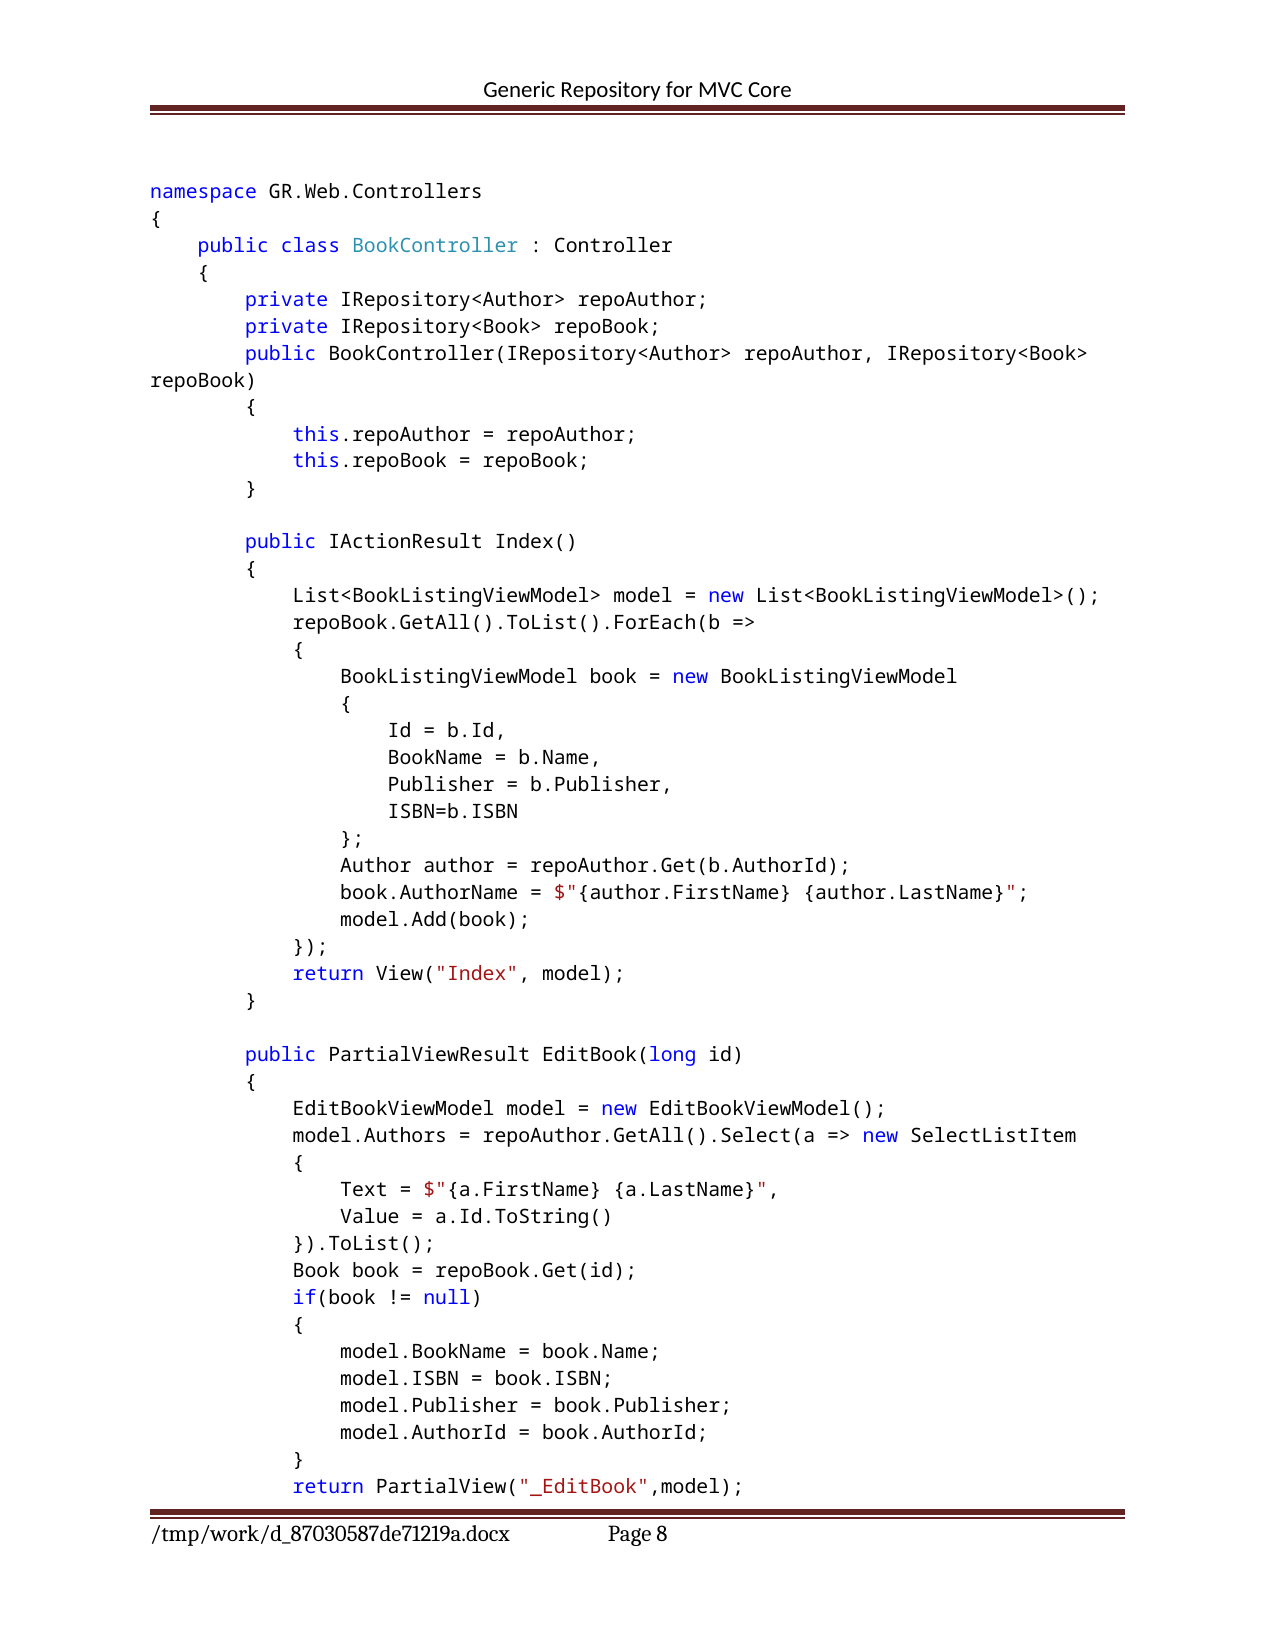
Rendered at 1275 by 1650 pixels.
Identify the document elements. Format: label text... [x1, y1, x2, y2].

text model.Authors = repoAuthor.GetAll().Select(a => new SelectListItem [150, 1121, 1125, 1148]
text { [150, 258, 1125, 285]
text { [150, 1148, 1125, 1175]
text Publisher = b.Publisher, [150, 771, 1125, 797]
text List<BookListingViewModel> model = new List<BookListingViewModel>(); [150, 582, 1125, 609]
text { [150, 393, 1125, 420]
text { [150, 204, 1125, 231]
text return View("Index", model); [150, 959, 1125, 986]
text private IRepository<Author> repoAuthor; [150, 285, 1125, 312]
text ISBN=b.ISBN [150, 797, 1125, 824]
text Value = a.Id.ToString() [150, 1202, 1125, 1229]
text this.repoBook = repoBook; [150, 447, 1125, 474]
text repoBook.GetAll().ToList().ForEach(b => [150, 609, 1125, 636]
text book.AuthorName = $"{author.FirstName} {author.LastName}"; [150, 878, 1125, 905]
text { [150, 636, 1125, 663]
text }; [150, 824, 1125, 851]
text model.Add(book); [150, 905, 1125, 932]
text { [150, 555, 1125, 582]
text { [150, 1310, 1125, 1337]
text if(book != null) [150, 1283, 1125, 1310]
text Text = $"{a.FirstName} {a.LastName}", [150, 1175, 1125, 1202]
text public BookController(IRepository<Author> repoAuthor, IRepository<Book> repoBook) [150, 339, 1125, 393]
text Author author = repoAuthor.Get(b.AuthorId); [150, 851, 1125, 878]
text Id = b.Id, [150, 717, 1125, 743]
text } [150, 1445, 1125, 1472]
text model.BookName = book.Name; [150, 1337, 1125, 1364]
text public class BookController : Controller [150, 231, 1125, 258]
text { [150, 1067, 1125, 1094]
text private IRepository<Book> repoBook; [150, 312, 1125, 339]
text EditBookViewModel model = new EditBookViewModel(); [150, 1094, 1125, 1121]
text } [150, 986, 1125, 1013]
text public PartialViewResult EditBook(long id) [150, 1040, 1125, 1067]
text BookName = b.Name, [150, 743, 1125, 771]
text return PartialView("_EditBook",model); [150, 1472, 1125, 1499]
text model.ISBN = book.ISBN; [150, 1364, 1125, 1391]
text this.repoAuthor = repoAuthor; [150, 420, 1125, 447]
text namespace GR.Web.Controllers [150, 177, 1125, 204]
text }); [150, 932, 1125, 959]
text } [150, 474, 1125, 501]
text { [150, 689, 1125, 717]
text }).ToList(); [150, 1229, 1125, 1256]
text Book book = repoBook.Get(id); [150, 1256, 1125, 1283]
text BookListingViewModel book = new BookListingViewModel [150, 663, 1125, 689]
text model.AuthorId = book.AuthorId; [150, 1418, 1125, 1445]
text public IActionResult Index() [150, 528, 1125, 555]
text model.Publisher = book.Publisher; [150, 1391, 1125, 1418]
